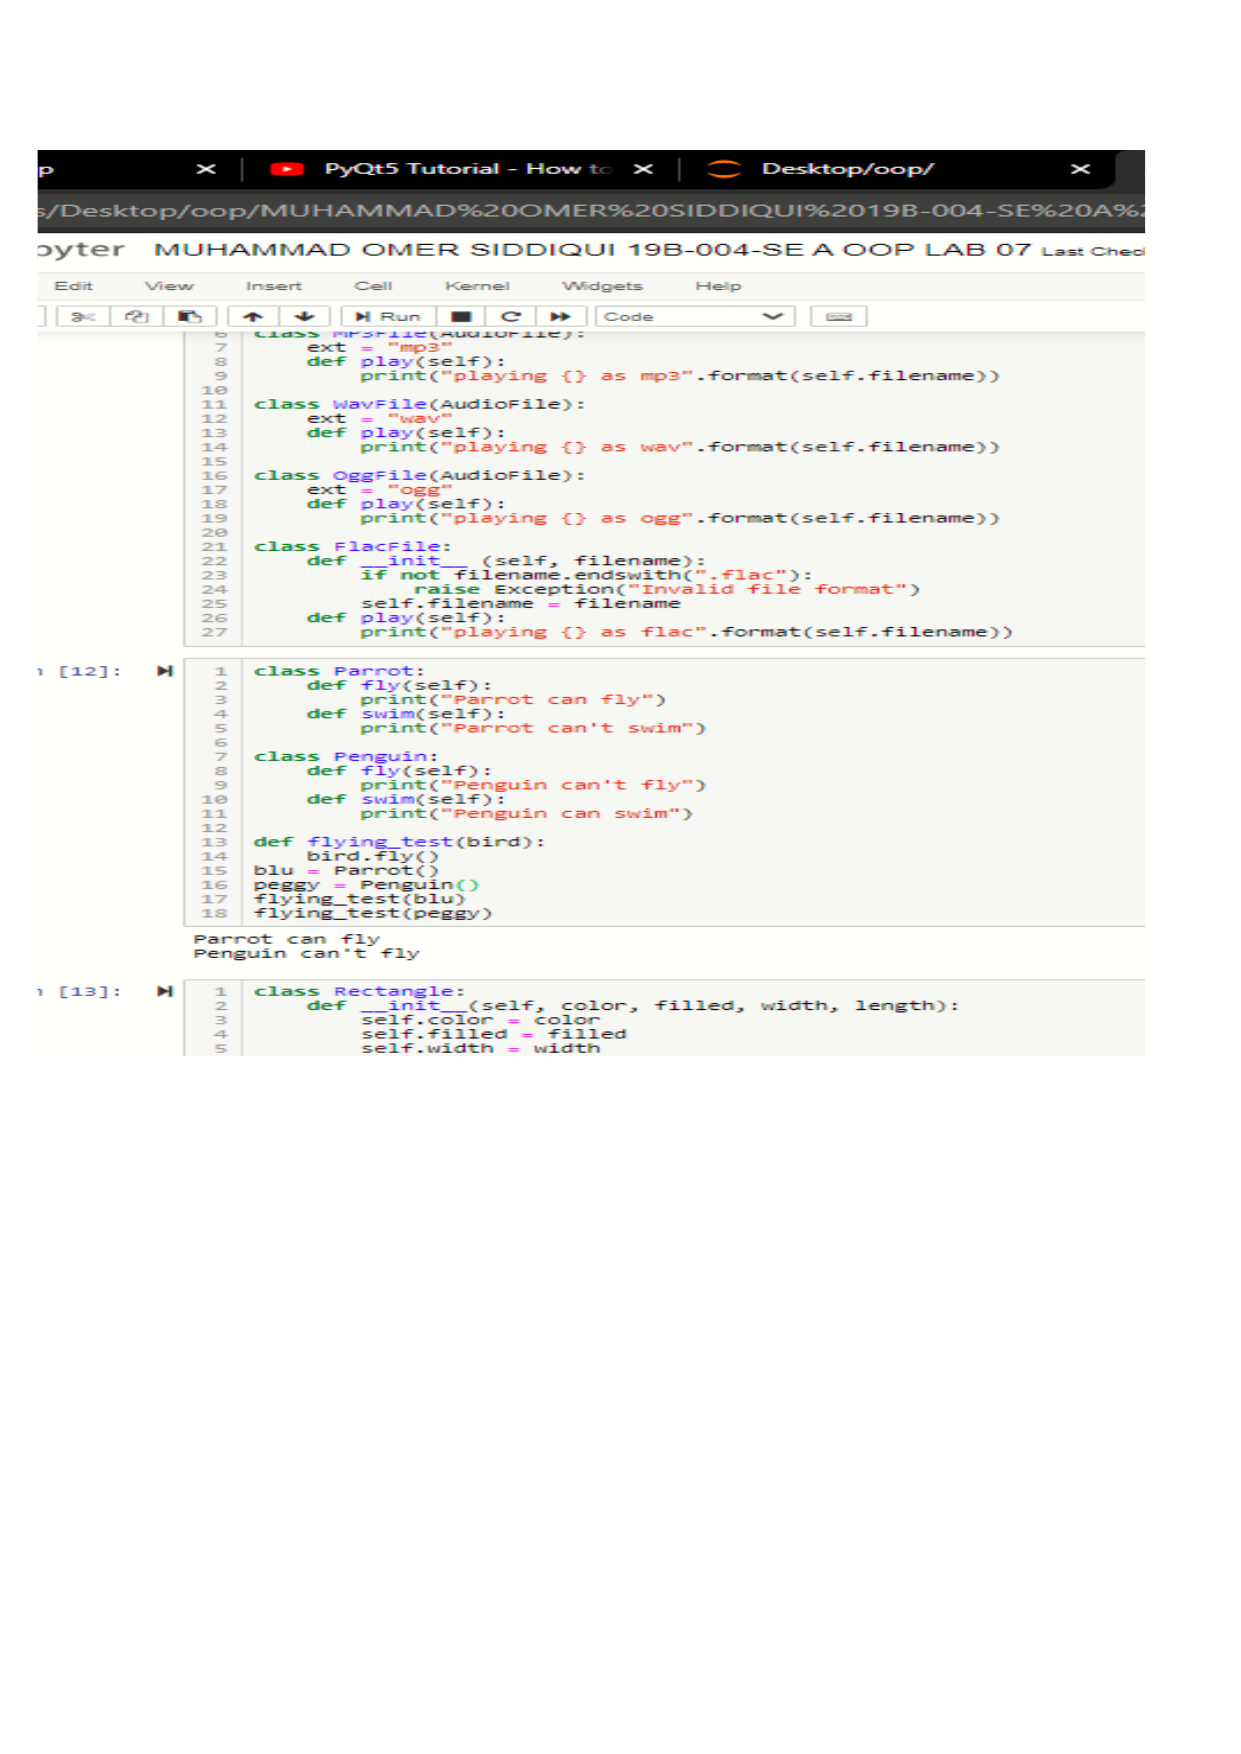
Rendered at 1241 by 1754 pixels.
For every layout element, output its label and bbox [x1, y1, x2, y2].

picture [37, 150, 1146, 1056]
